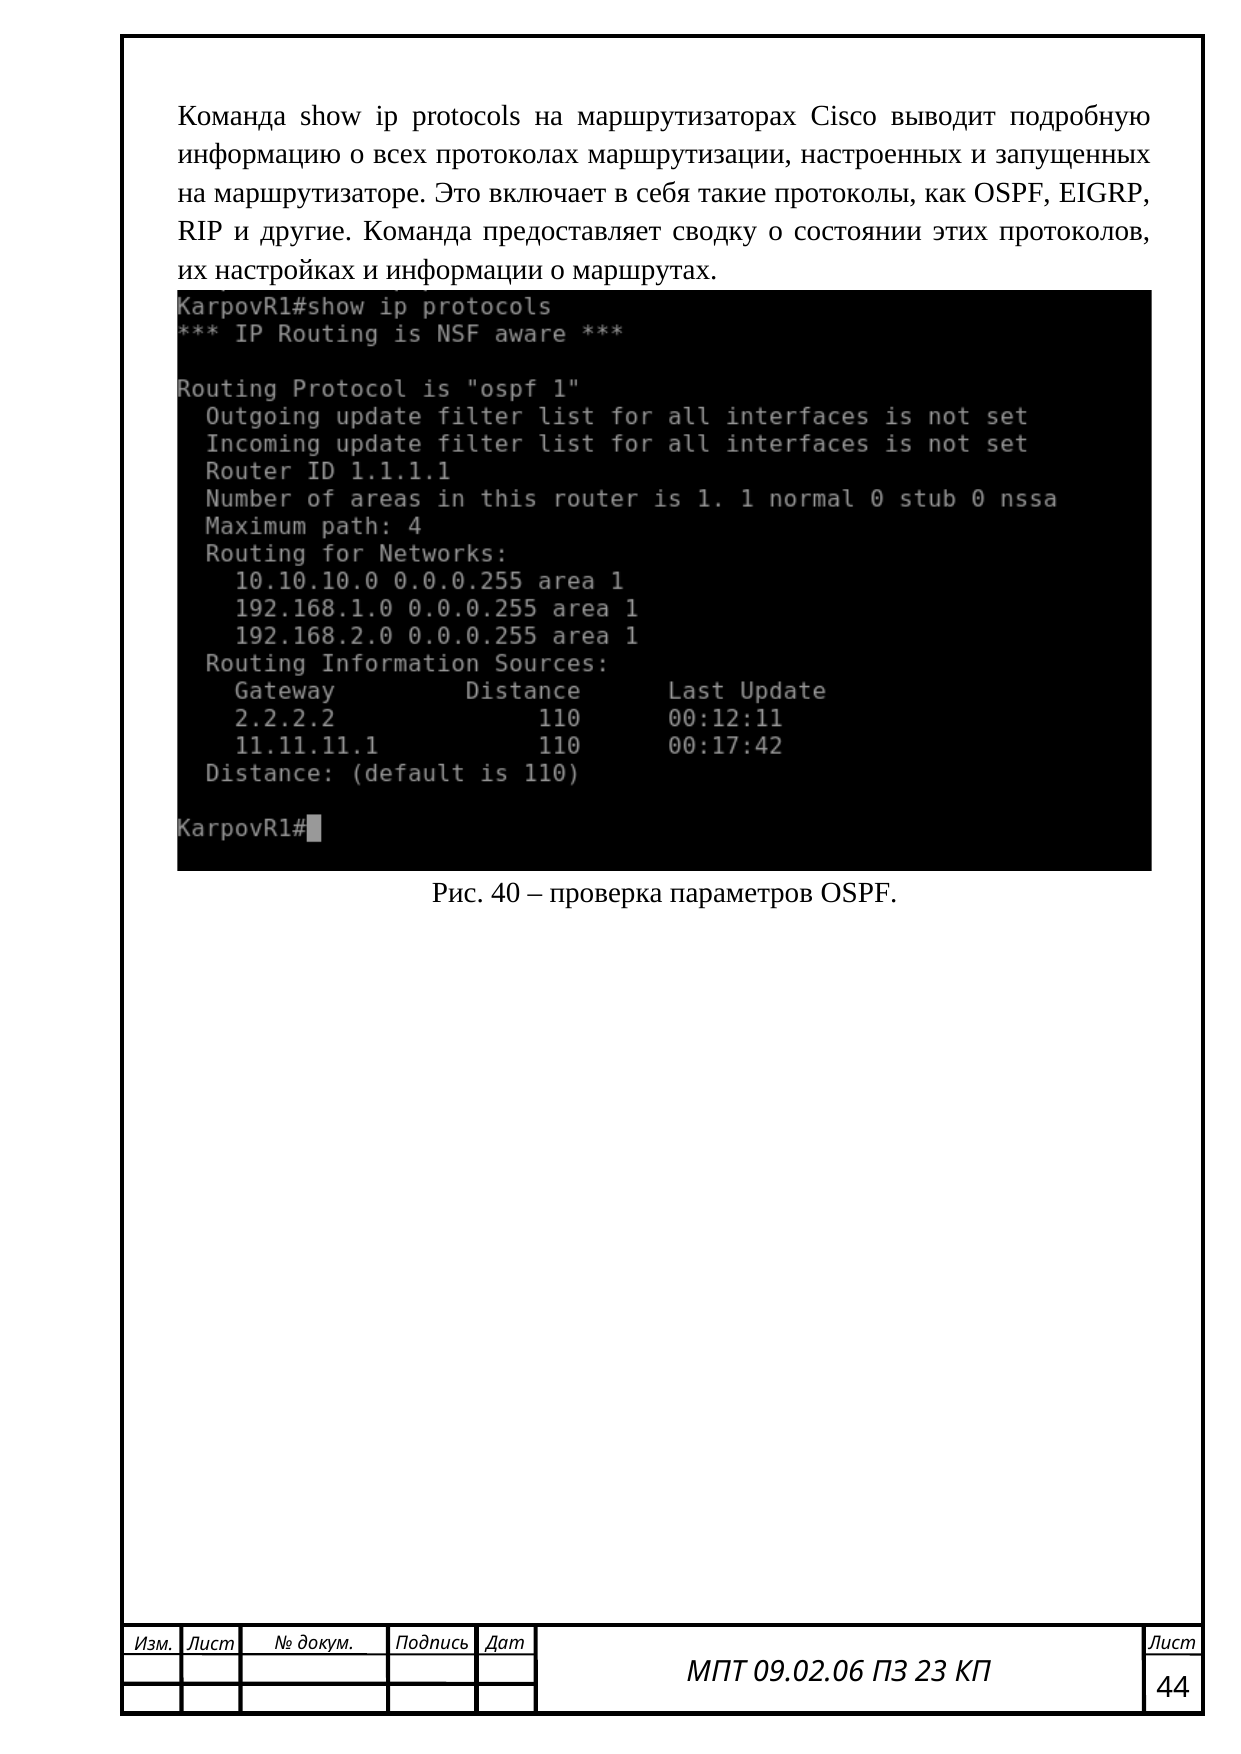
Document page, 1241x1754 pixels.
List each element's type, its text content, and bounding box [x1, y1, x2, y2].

text Команда show ip protocols на маршрутизаторах Cisco выводит подробную информацию о всех протоколах маршрутизации, настроенных и запущенных на маршрутизаторе. Это включает в себя такие протоколы, как OSPF, EIGRP, RIP и другие. Команда предоставляет сводку о состоянии этих протоколов, их настройках и информации о маршрутах. [177, 98, 1152, 285]
picture [177, 290, 1152, 871]
text Рис. 40 – проверка параметров OSPF. [177, 875, 1152, 908]
